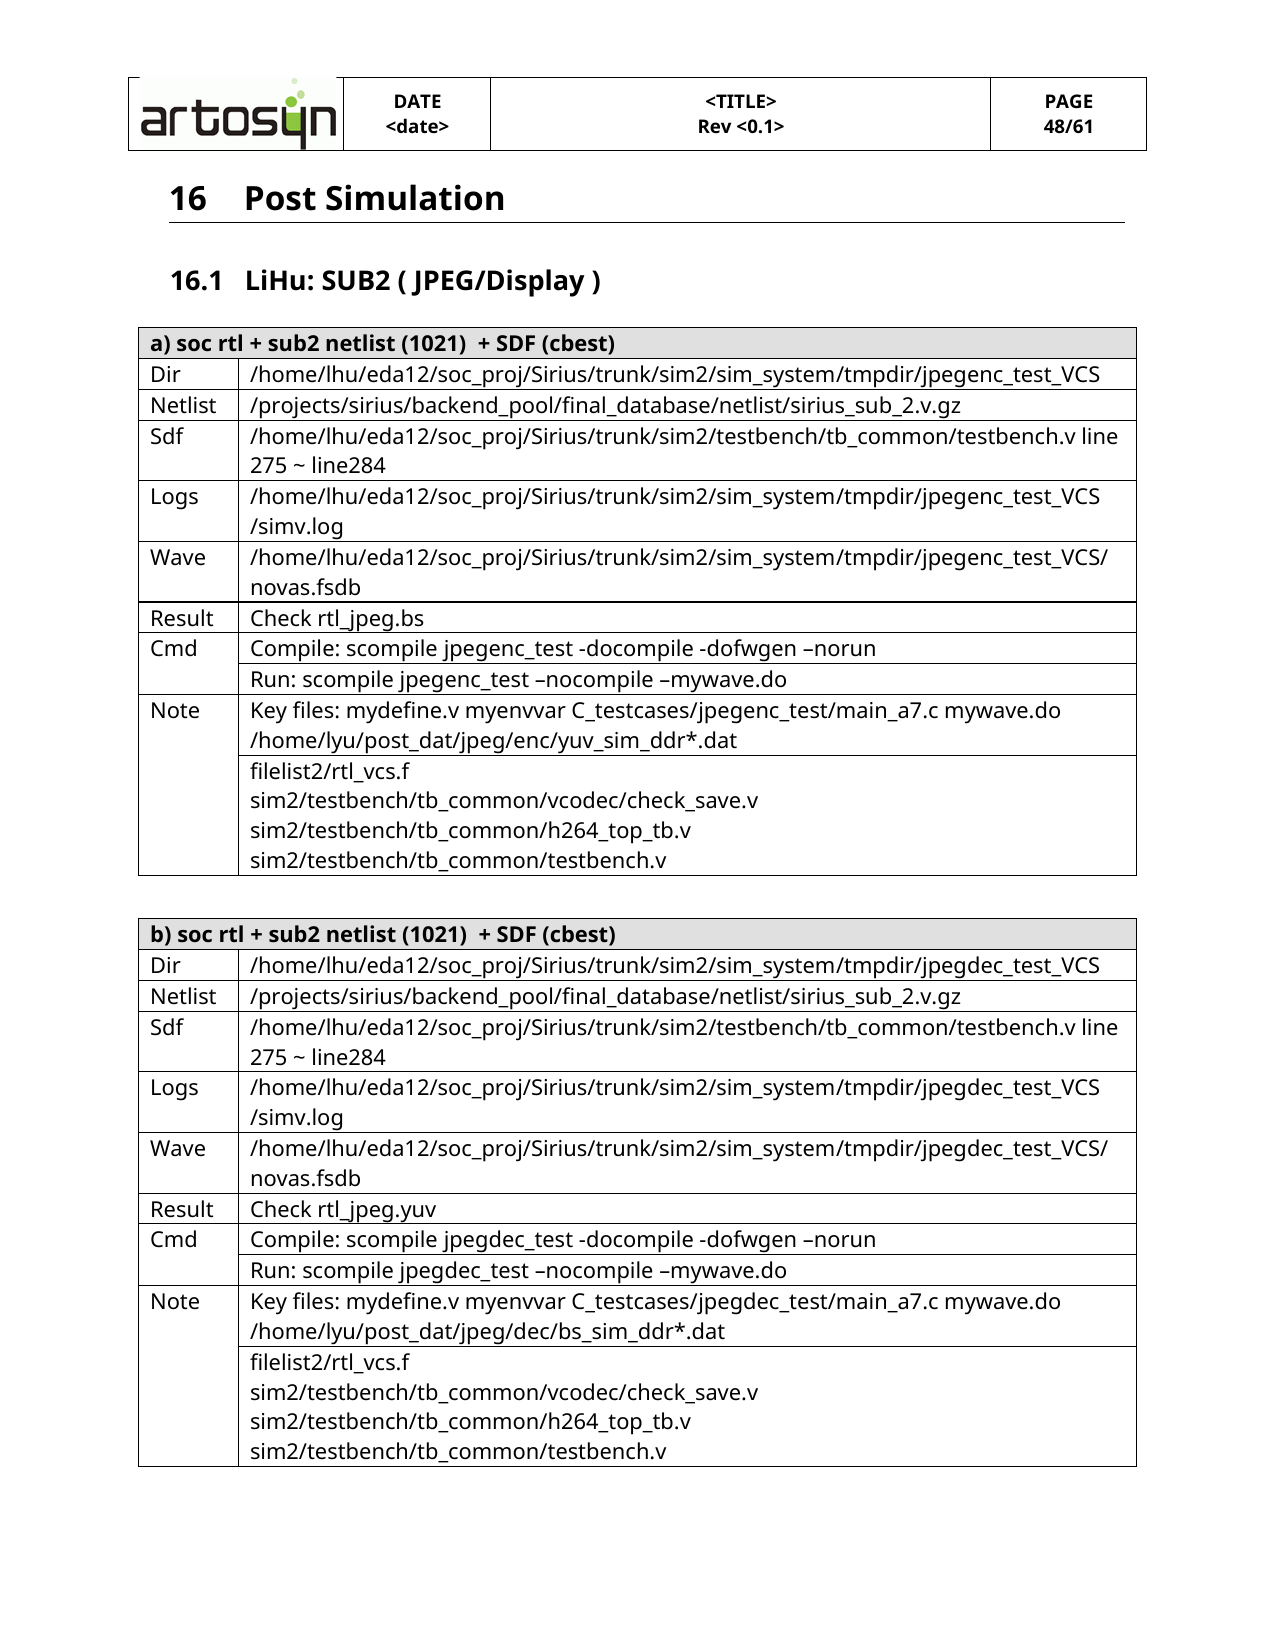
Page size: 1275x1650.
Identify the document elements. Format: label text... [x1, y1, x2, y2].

table_cell Cmd [139, 1224, 238, 1285]
table_cell Netlist [139, 390, 238, 419]
table_cell Cmd [139, 633, 238, 694]
table_header b) soc rtl + sub2 netlist (1021) + SDF (cbest) [139, 919, 1136, 949]
table_cell /home/lhu/eda12/soc_proj/Sirius/trunk/sim2/testbench/tb_common/testbench.v line 275 ~ line284 [239, 1012, 1136, 1071]
picture [139, 77, 337, 150]
table_cell /home/lhu/eda12/soc_proj/Sirius/trunk/sim2/testbench/tb_common/testbench.v line 275 ~ line284 [239, 421, 1136, 480]
table_cell Note [139, 1286, 238, 1466]
table_cell Netlist [139, 981, 238, 1011]
table_header a) soc rtl + sub2 netlist (1021) + SDF (cbest) [139, 328, 1136, 358]
table_cell Wave [139, 542, 238, 601]
table_cell /projects/sirius/backend_pool/final_database/netlist/sirius_sub_2.v.gz [239, 981, 1136, 1011]
table_cell /home/lhu/eda12/soc_proj/Sirius/trunk/sim2/sim_system/tmpdir/jpegdec_test_VCS /simv.log [239, 1072, 1136, 1132]
table_cell Sdf [139, 1012, 238, 1071]
table_cell Key files: mydefine.v myenvvar C_testcases/jpegdec_test/main_a7.c mywave.do /home/lyu/post_dat/jpeg/dec/bs_sim_ddr*.dat [239, 1286, 1136, 1346]
table_cell Check rtl_jpeg.bs [239, 603, 1136, 632]
table_cell /home/lhu/eda12/soc_proj/Sirius/trunk/sim2/sim_system/tmpdir/jpegenc_test_VCS [239, 359, 1136, 389]
table_cell Run: scompile jpegdec_test –nocompile –mywave.do [239, 1255, 1136, 1285]
table_cell filelist2/rtl_vcs.f sim2/testbench/tb_common/vcodec/check_save.v sim2/testbench/tb_common/h264_top_tb.v sim2/testbench/tb_common/testbench.v [239, 756, 1136, 875]
table_cell Run: scompile jpegenc_test –nocompile –mywave.do [239, 664, 1136, 694]
table_cell /home/lhu/eda12/soc_proj/Sirius/trunk/sim2/sim_system/tmpdir/jpegdec_test_VCS/novas.fsdb [239, 1133, 1136, 1192]
table_cell Compile: scompile jpegdec_test -docompile -dofwgen –norun [239, 1224, 1136, 1254]
table_cell Result [139, 1194, 238, 1223]
table_cell Dir [139, 950, 238, 980]
subtitle Post Simulation [169, 175, 1125, 222]
table_cell Logs [139, 481, 238, 541]
table_cell Compile: scompile jpegenc_test -docompile -dofwgen –norun [239, 633, 1136, 663]
table_cell /projects/sirius/backend_pool/final_database/netlist/sirius_sub_2.v.gz [239, 390, 1136, 419]
table_cell filelist2/rtl_vcs.f sim2/testbench/tb_common/vcodec/check_save.v sim2/testbench/tb_common/h264_top_tb.v sim2/testbench/tb_common/testbench.v [239, 1347, 1136, 1466]
table_cell Note [139, 695, 238, 875]
table_cell /home/lhu/eda12/soc_proj/Sirius/trunk/sim2/sim_system/tmpdir/jpegenc_test_VCS /simv.log [239, 481, 1136, 541]
table_cell /home/lhu/eda12/soc_proj/Sirius/trunk/sim2/sim_system/tmpdir/jpegdec_test_VCS [239, 950, 1136, 980]
table_cell Dir [139, 359, 238, 389]
table_cell /home/lhu/eda12/soc_proj/Sirius/trunk/sim2/sim_system/tmpdir/jpegenc_test_VCS/novas.fsdb [239, 542, 1136, 601]
table_cell Key files: mydefine.v myenvvar C_testcases/jpegenc_test/main_a7.c mywave.do /home/lyu/post_dat/jpeg/enc/yuv_sim_ddr*.dat [239, 695, 1136, 754]
subtitle LiHu: SUB2 ( JPEG/Display ) [169, 261, 1125, 298]
table_cell Logs [139, 1072, 238, 1132]
table_cell Wave [139, 1133, 238, 1192]
table_cell Sdf [139, 421, 238, 480]
table_cell Check rtl_jpeg.yuv [239, 1194, 1136, 1223]
table_cell Result [139, 603, 238, 632]
